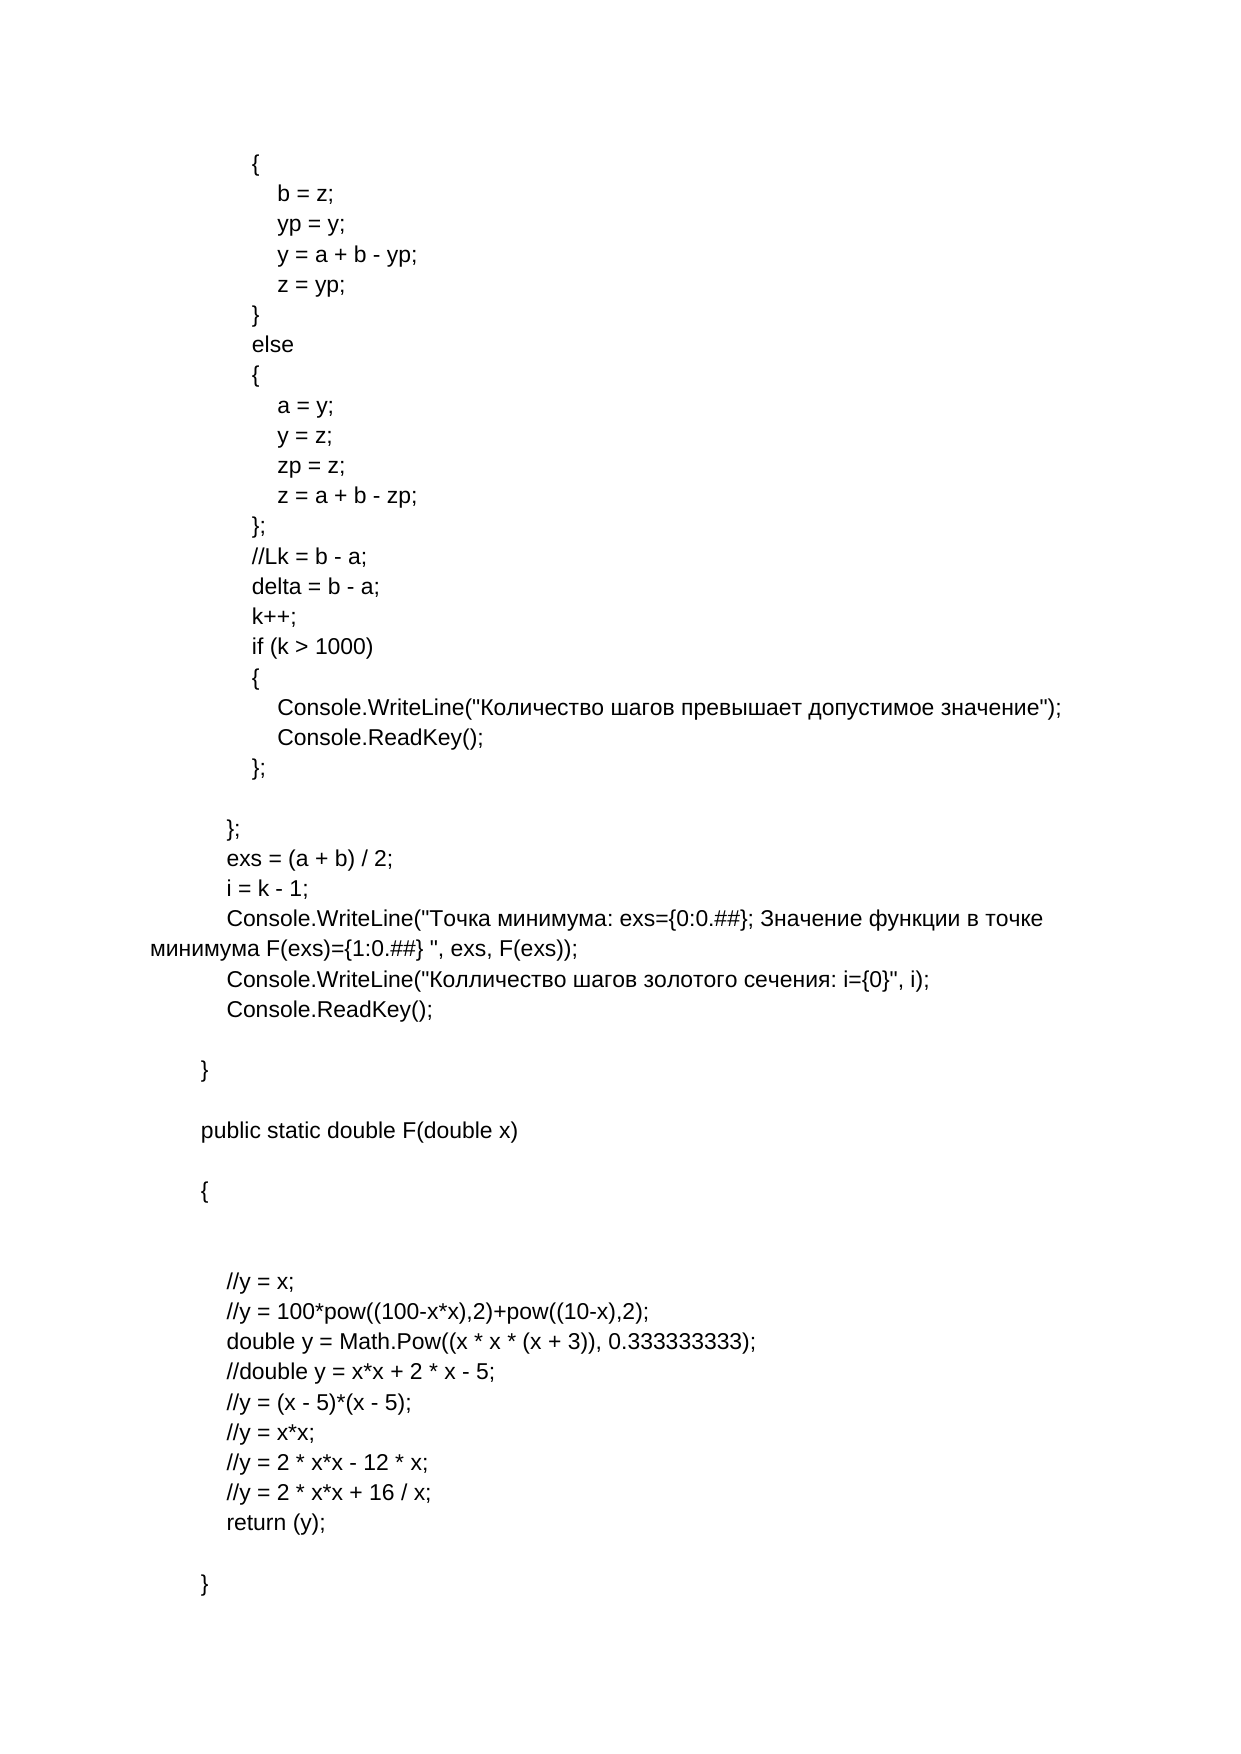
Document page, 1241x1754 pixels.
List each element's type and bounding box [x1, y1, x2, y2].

text [150, 150, 1090, 1596]
